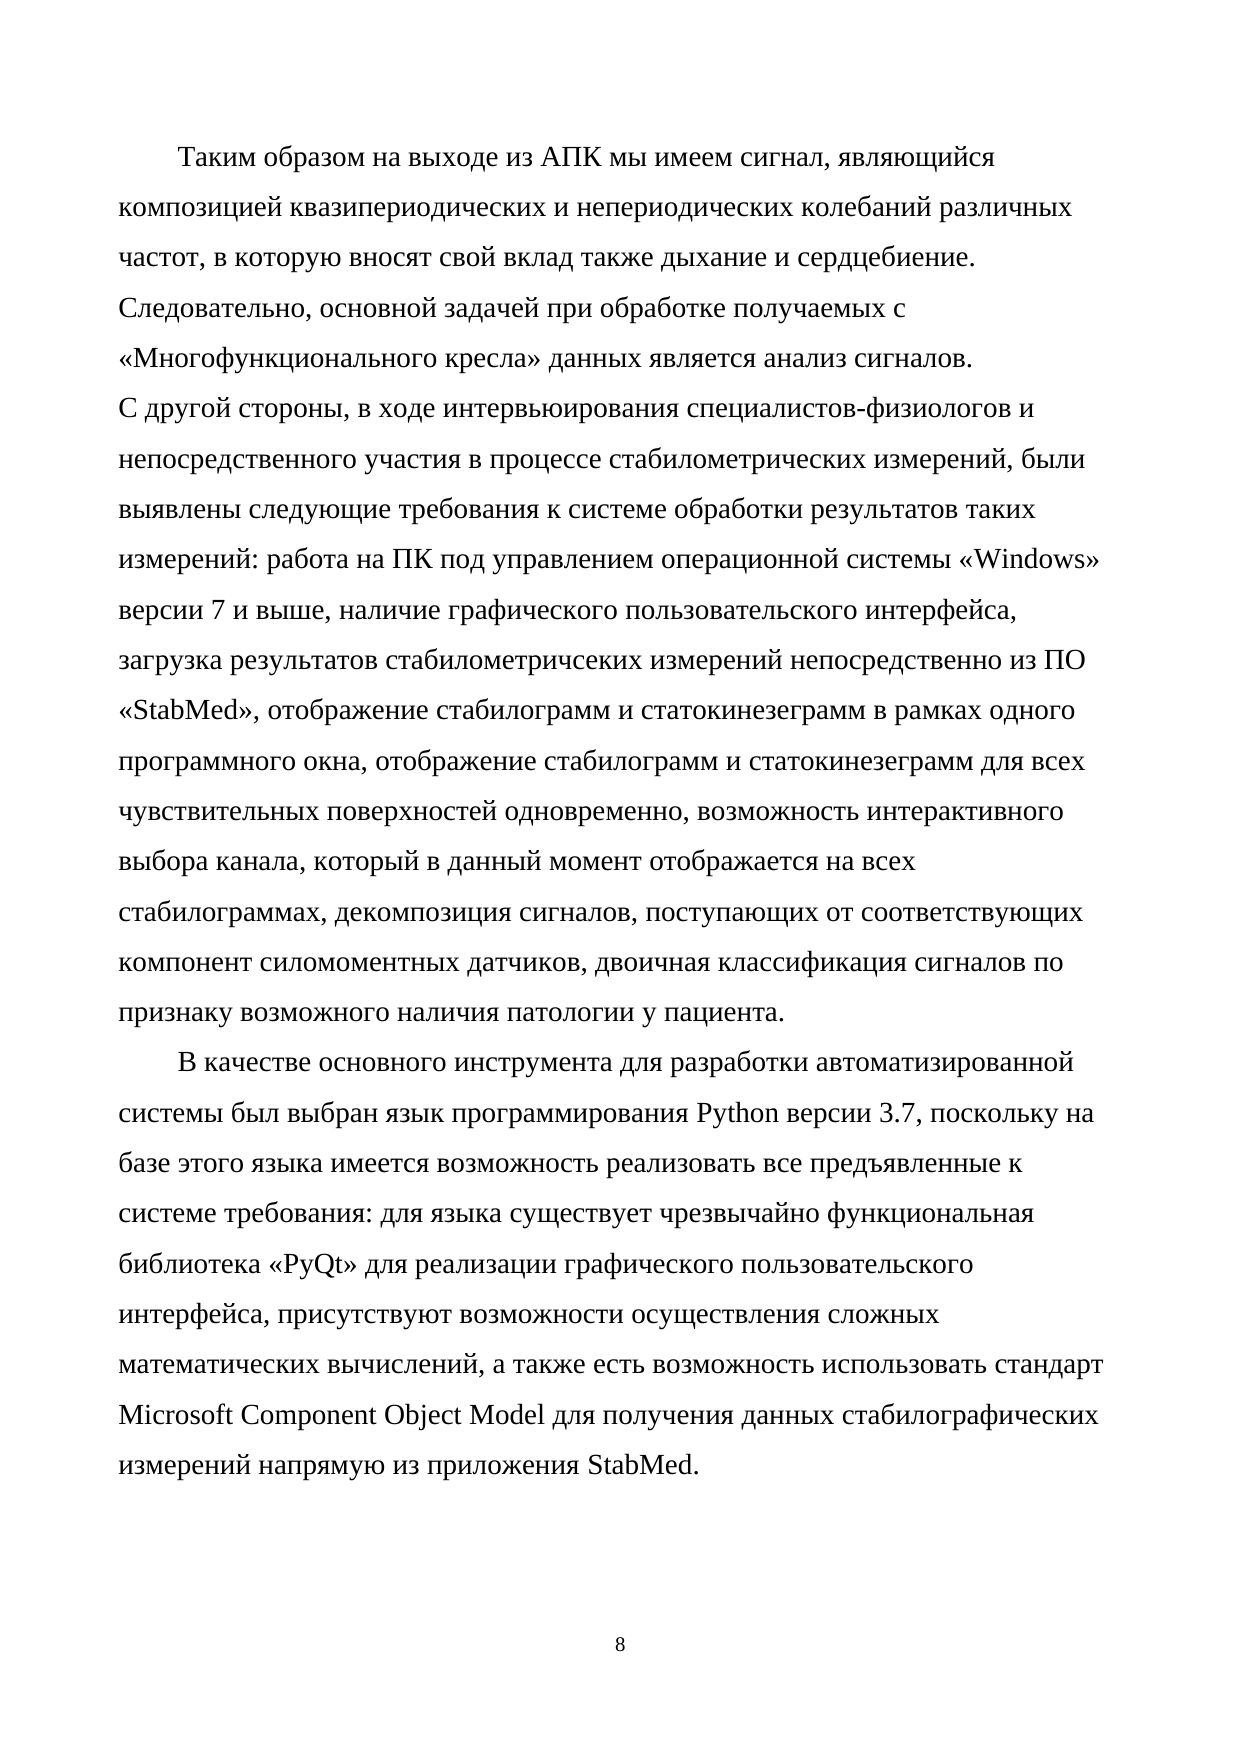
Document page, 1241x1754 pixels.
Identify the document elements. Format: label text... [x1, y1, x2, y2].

text С другой стороны, в ходе интервьюирования специалистов-физиологов и непосредственного участия в процессе стабилометрических измерений, были выявлены следующие требования к системе обработки результатов таких измерений: работа на ПК под управлением операционной системы «Windows» версии 7 и выше, наличие графического пользовательского интерфейса, загрузка результатов стабилометричсеких измерений непосредственно из ПО «StabMed», отображение стабилограмм и статокинезеграмм в рамках одного программного окна, отображение стабилограмм и статокинезеграмм для всех чувствительных поверхностей одновременно, возможность интерактивного выбора канала, который в данный момент отображается на всех стабилограммах, декомпозиция сигналов, поступающих от соответствующих компонент силомоментных датчиков, двоичная классификация сигналов по признаку возможного наличия патологии у пациента. [118, 391, 1122, 1028]
text Таким образом на выходе из АПК мы имеем сигнал, являющийся композицией квазипериодических и непериодических колебаний различных частот, в которую вносят свой вклад также дыхание и сердцебиение. Следовательно, основной задачей при обработке получаемых с «Многофункционального кресла» данных является анализ сигналов. [118, 139, 1122, 374]
text В качестве основного инструмента для разработки автоматизированной системы был выбран язык программирования Python версии 3.7, поскольку на базе этого языка имеется возможность реализовать все предъявленные к системе требования: для языка существует чрезвычайно функциональная библиотека «PyQt» для реализации графического пользовательского интерфейса, присутствуют возможности осуществления сложных математических вычислений, а также есть возможность использовать стандарт Microsoft Component Object Model для получения данных стабилографических измерений напрямую из приложения StabMed. [118, 1044, 1122, 1481]
